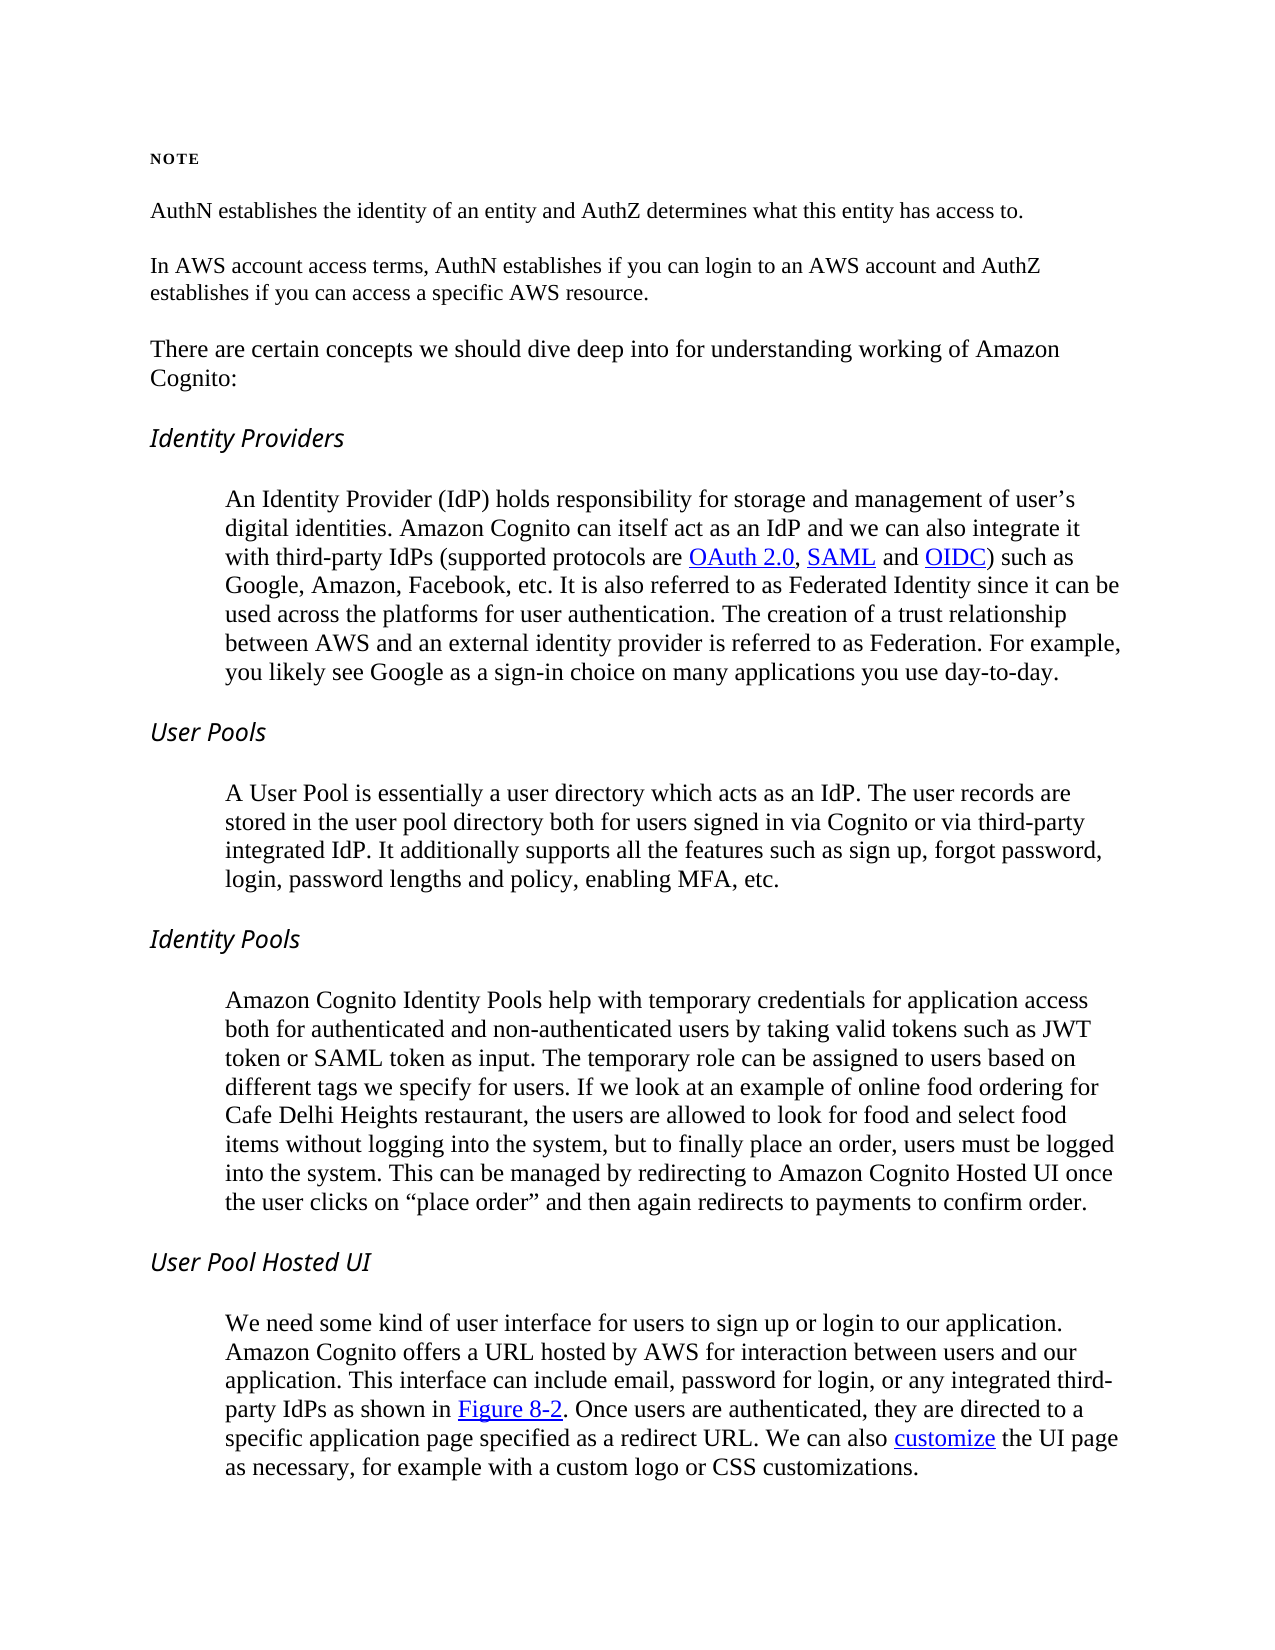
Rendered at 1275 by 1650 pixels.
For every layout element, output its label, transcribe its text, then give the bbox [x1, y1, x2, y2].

text Identity Providers [150, 421, 1125, 455]
text User Pool Hosted UI [150, 1244, 1125, 1279]
text An Identity Provider (IdP) holds responsibility for storage and management of user’s digital identities. Amazon Cognito can itself act as an IdP and we can also integrate it with third-party IdPs (supported protocols are OAuth 2.0, SAML and OIDC) such as Google, Amazon, Facebook, etc. It is also referred to as Federated Identity since it can be used across the platforms for user authentication. The creation of a trust relationship between AWS and an external identity provider is referred to as Federation. For example, you likely see Google as a sign-in choice on many applications you use day-to-day. [225, 484, 1125, 686]
text There are certain concepts we should dive deep into for understanding working of Amazon Cognito: [150, 334, 1125, 392]
text In AWS account access terms, AuthN establishes if you can login to an AWS account and AuthZ establishes if you can access a specific AWS resource. [150, 253, 1125, 305]
text User Pools [150, 715, 1125, 749]
text Amazon Cognito Identity Pools help with temporary credentials for application access both for authenticated and non-authenticated users by taking valid tokens such as JWT token or SAML token as input. The temporary role can be assigned to users based on different tags we specify for users. If we look at an example of online food ordering for Cafe Delhi Heights restaurant, the users are allowed to look for food and select food items without logging into the system, but to finally place an order, users must be logged into the system. This can be managed by redirecting to Amazon Cognito Hosted UI once the user clicks on “place order” and then again redirects to payments to confirm order. [225, 985, 1125, 1215]
text We need some kind of user interface for users to sign up or login to our application. Amazon Cognito offers a URL hosted by AWS for interaction between users and our application. This interface can include email, password for login, or any integrated third-party IdPs as shown in Figure 8-2. Once users are authenticated, they are directed to a specific application page specified as a redirect URL. We can also customize the UI page as necessary, for example with a custom logo or CSS customizations. [225, 1308, 1125, 1480]
text Identity Pools [150, 922, 1125, 956]
text A User Pool is essentially a user directory which acts as an IdP. The user records are stored in the user pool directory both for users signed in via Cognito or via third-party integrated IdP. It additionally supports all the features such as sign up, forgot password, login, password lengths and policy, enabling MFA, etc. [225, 778, 1125, 893]
text NOTE [150, 150, 1125, 168]
text AuthN establishes the identity of an entity and AuthZ determines what this entity has access to. [150, 197, 1125, 223]
